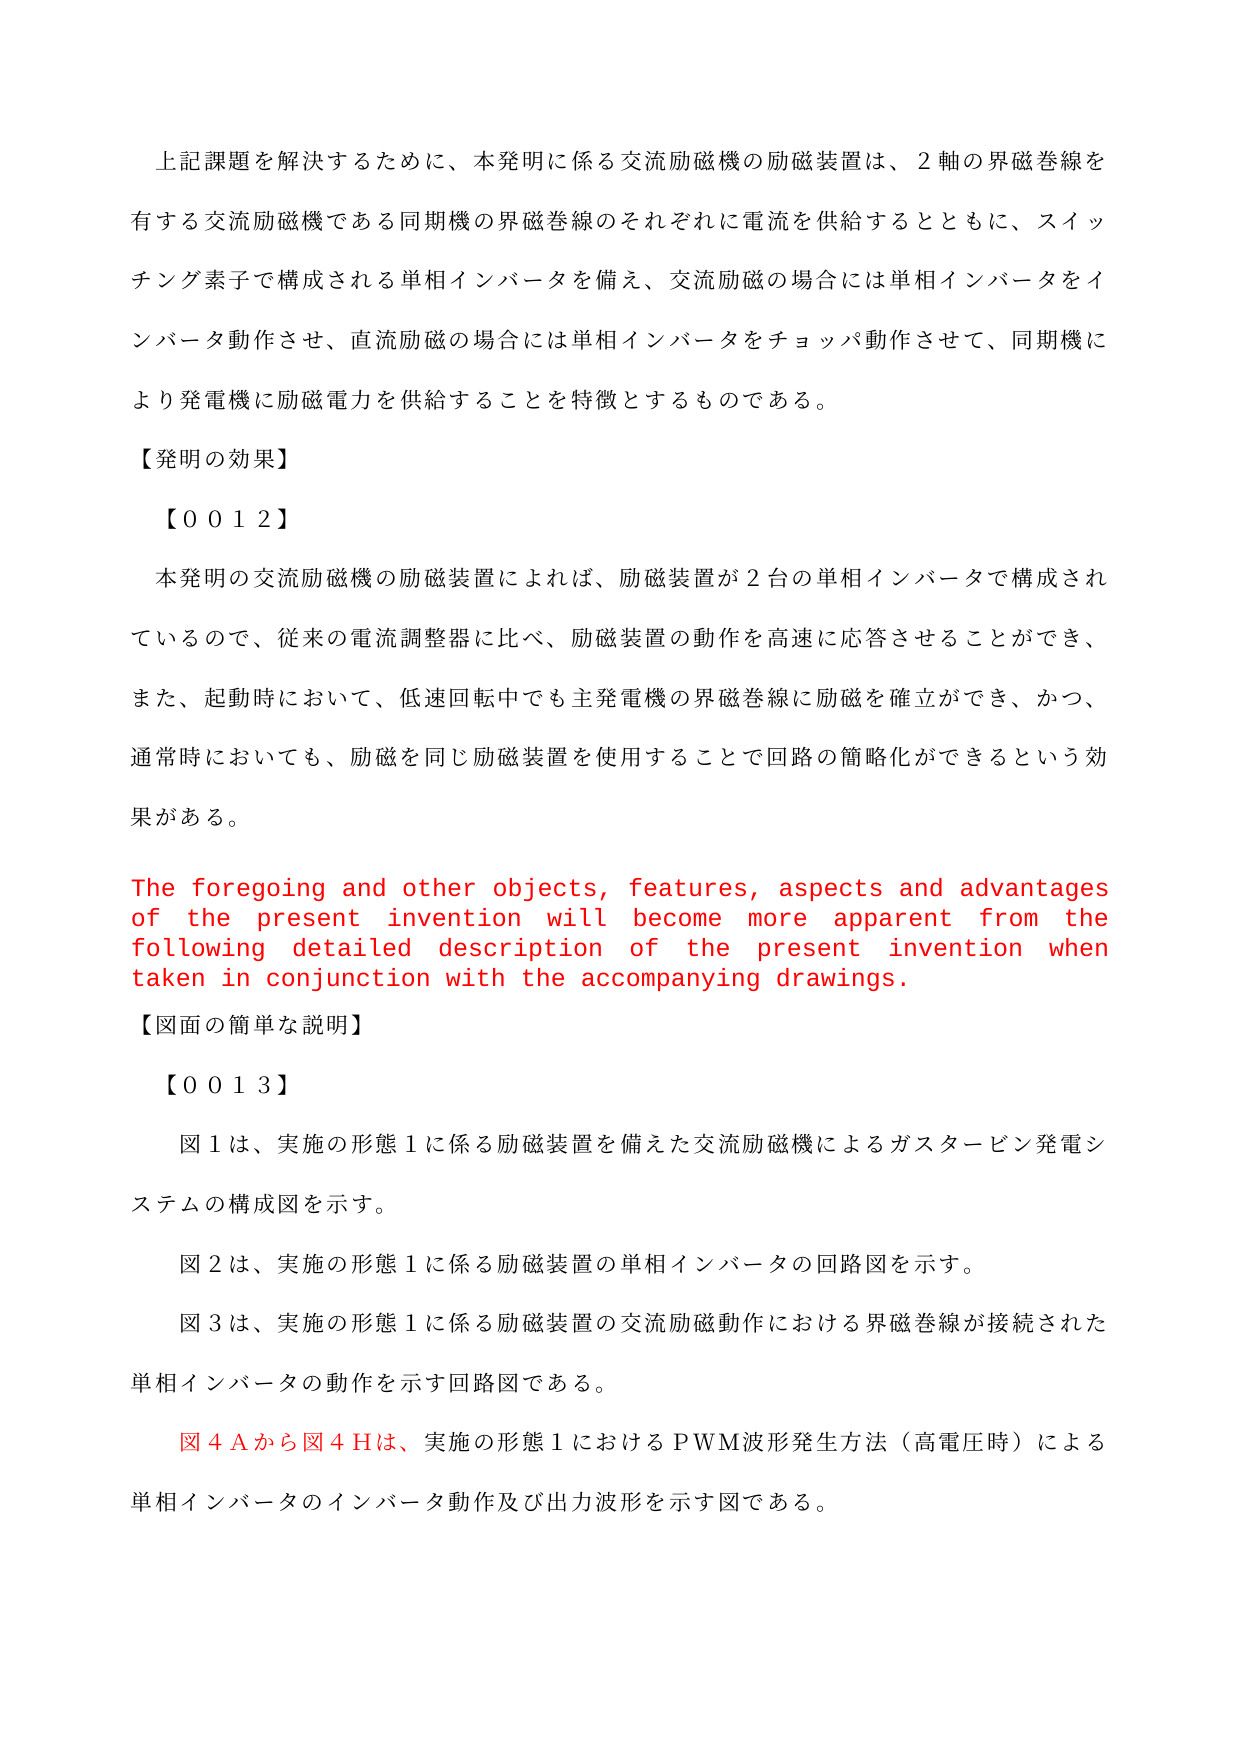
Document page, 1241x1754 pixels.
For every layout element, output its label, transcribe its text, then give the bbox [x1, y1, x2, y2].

text 【発明の効果】 [131, 428, 1110, 488]
text 【００１３】 [131, 1054, 1110, 1114]
text 図１は、実施の形態１に係る励磁装置を備えた交流励磁機によるガスタービン発電システムの構成図を示す。 [131, 1114, 1110, 1233]
text 本発明の交流励磁機の励磁装置によれば、励磁装置が２台の単相インバータで構成されているので、従来の電流調整器に比べ、励磁装置の動作を高速に応答させることができ、また、起動時において、低速回転中でも主発電機の界磁巻線に励磁を確立ができ、かつ、通常時においても、励磁を同じ励磁装置を使用することで回路の簡略化ができるという効果がある。 [131, 548, 1110, 846]
text 上記課題を解決するために、本発明に係る交流励磁機の励磁装置は、２軸の界磁巻線を有する交流励磁機である同期機の界磁巻線のそれぞれに電流を供給するとともに、スイッチング素子で構成される単相インバータを備え、交流励磁の場合には単相インバータをインバータ動作させ、直流励磁の場合には単相インバータをチョッパ動作させて、同期機により発電機に励磁電力を供給することを特徴とするものである。 [131, 131, 1110, 428]
text 【図面の簡単な説明】 [131, 994, 1110, 1054]
text 図４Ａから図４Ｈは、実施の形態１におけるＰＷＭ波形発生方法（高電圧時）による単相インバータのインバータ動作及び出力波形を示す図である。 [131, 1412, 1110, 1531]
text 図２は、実施の形態１に係る励磁装置の単相インバータの回路図を示す。 [131, 1233, 1110, 1292]
text 【００１２】 [131, 488, 1110, 548]
text The foregoing and other objects, features, aspects and advantages of the present invention will become more apparent from the following detailed description of the present invention when taken in conjunction with the accompanying drawings. [131, 875, 1110, 994]
text 図３は、実施の形態１に係る励磁装置の交流励磁動作における界磁巻線が接続された単相インバータの動作を示す回路図である。 [131, 1292, 1110, 1412]
